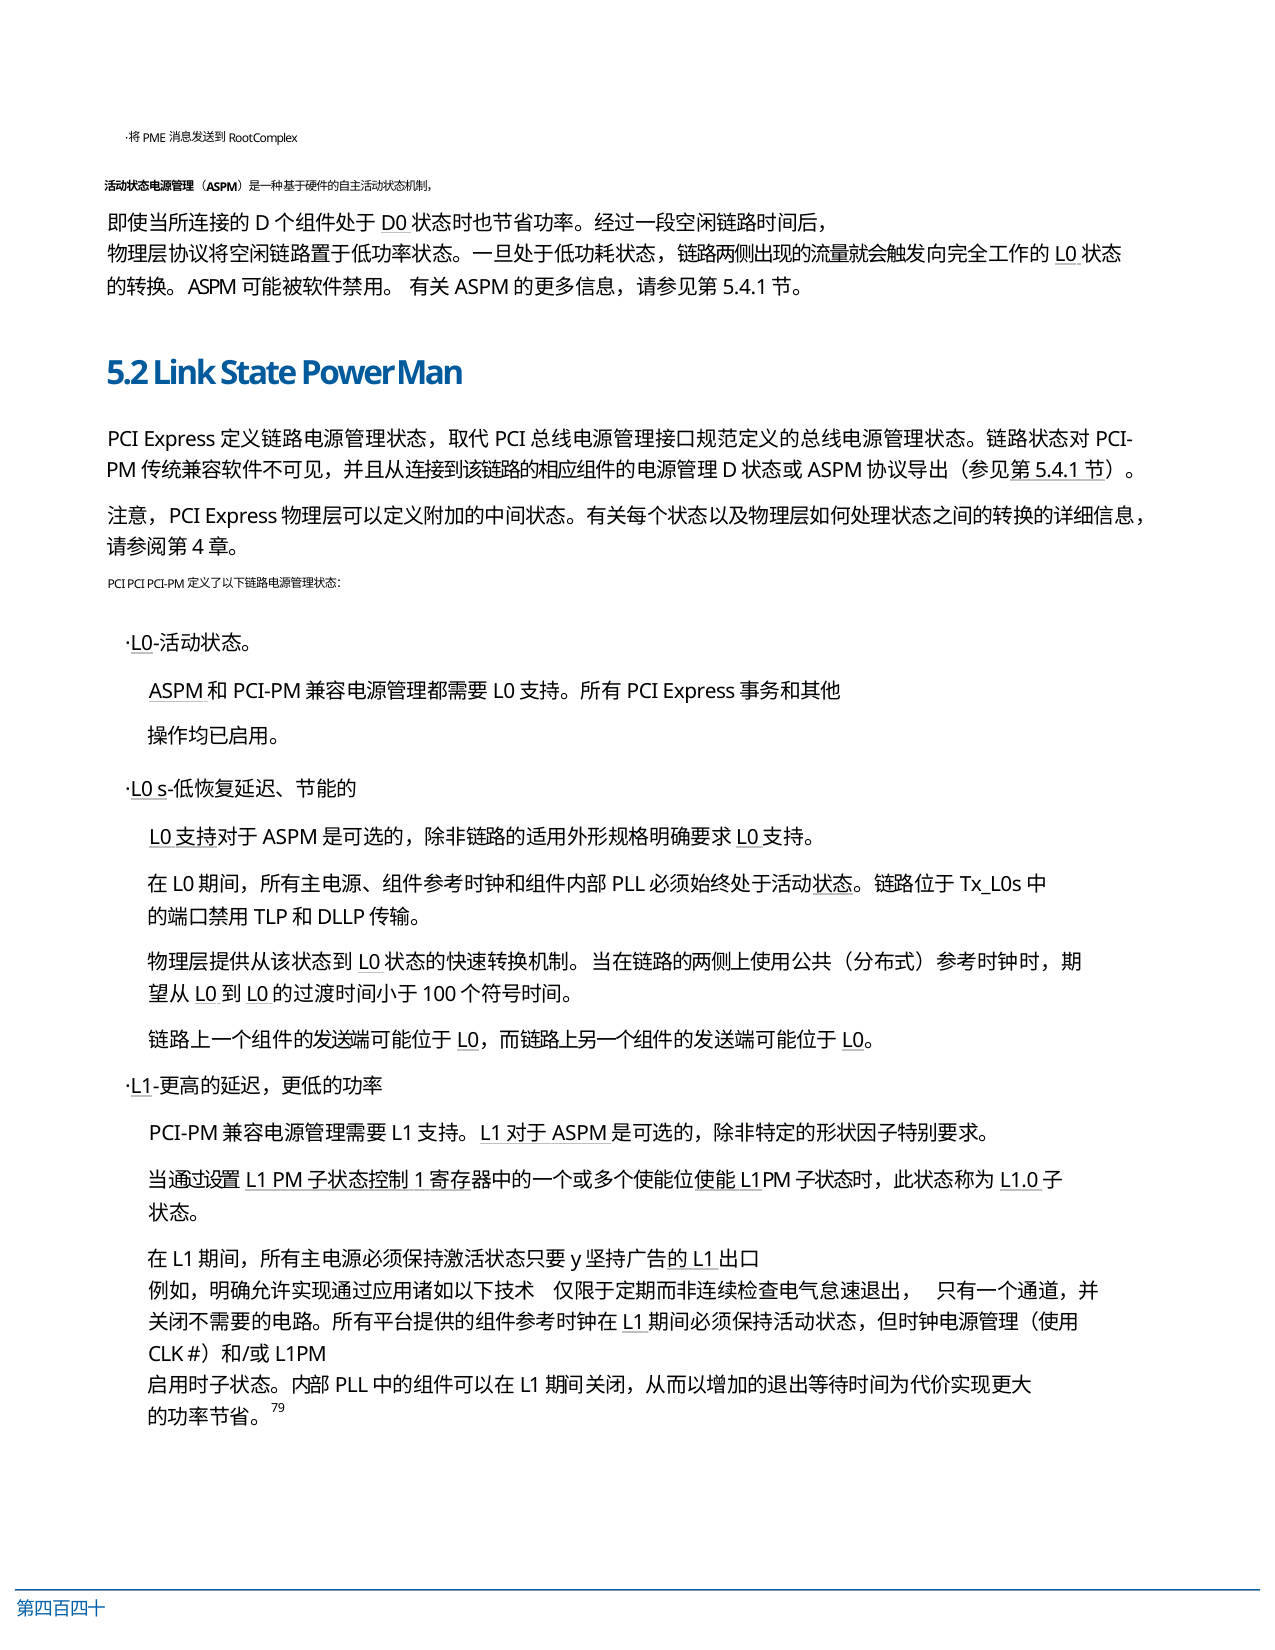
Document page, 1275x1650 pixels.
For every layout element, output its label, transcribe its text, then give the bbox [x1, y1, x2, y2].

picture [14, 1589, 1261, 1593]
text PCI-PM兼容电源管理需要L1支持。L1对于ASPM是可选的，除非特定的形状因子特别要求。 [149, 1117, 1083, 1147]
text 启用时子状态。内部PLL中的组件可以在L1期间关闭，从而以增加的退出等待时间为代价实现更大的功率节省。79 [147, 1368, 1050, 1431]
text 在L0期间，所有主电源、组件参考时钟和组件内部PLL必须始终处于活动状态。链路位于Tx_L0s中的端口禁用TLP和DLLP传输。 [147, 867, 1064, 930]
text L0支持对于ASPM是可选的，除非链路的适用外形规格明确要求L0支持。 [149, 820, 1091, 851]
text 活动状态电源管理（ASPM）是一种基于硬件的自主活动状态机制， [104, 180, 1273, 206]
text 即使当所连接的D个组件处于D0状态时也节省功率。经过一段空闲链路时间后， [107, 206, 1273, 236]
text ·L0 s-低恢复延迟、节能的 [125, 772, 1273, 803]
text PCI Express定义链路电源管理状态，取代PCI总线电源管理接口规范定义的总线电源管理状态。链路状态对PCI-PM传统兼容软件不可见，并且从连接到该链路的相应组件的电源管理D状态或ASPM协议导出（参见第5.4.1节）。 [106, 422, 1133, 484]
text 物理层提供从该状态到L0状态的快速转换机制。当在链路的两侧上使用公共（分布式）参考时钟时，期望从L0到L0的过渡时间小于100个符号时间。 [147, 946, 1082, 1007]
text ·将PME消息发送到RootComplex [125, 131, 1273, 157]
text 注意，PCI Express物理层可以定义附加的中间状态。有关每个状态以及物理层如何处理状态之间的转换的详细信息，请参阅第4章。 [106, 499, 1141, 561]
text 例如，明确允许实现通过应用诸如以下技术 仅限于定期而非连续检查电气怠速退出， 只有一个通道，并关闭不需要的电路。所有平台提供的组件参考时钟在L1期间必须保持活动状态，但时钟电源管理（使用CLK #）和/或L1PM [148, 1274, 1100, 1367]
text PCI PCI PCI-PM定义了以下链路电源管理状态： [107, 577, 1273, 603]
text 当通过设置L1 PM子状态控制1寄存器中的一个或多个使能位使能L1PM子状态时，此状态称为L1.0子状态。 [147, 1163, 1070, 1226]
text ·L1-更高的延迟，更低的功率 [125, 1069, 1273, 1100]
text 物理层协议将空闲链路置于低功率状态。一旦处于低功耗状态，链路两侧出现的流量就会触发向完全工作的L0状态的转换。ASPM可能被软件禁用。 有关ASPM的更多信息，请参见第5.4.1节。 [106, 237, 1122, 300]
text 在L1期间，所有主电源必须保持激活状态只要y坚持广告的L1出口 [147, 1242, 1273, 1273]
text ASPM和PCI-PM兼容电源管理都需要L0支持。所有PCI Express事务和其他操作均已启用。 [147, 675, 856, 750]
text 链路上一个组件的发送端可能位于L0，而链路上另一个组件的发送端可能位于L0。 [148, 1023, 1096, 1054]
text 5.2 Link State PowerMan [106, 356, 1273, 391]
text ·L0-活动状态。 [125, 626, 1273, 656]
